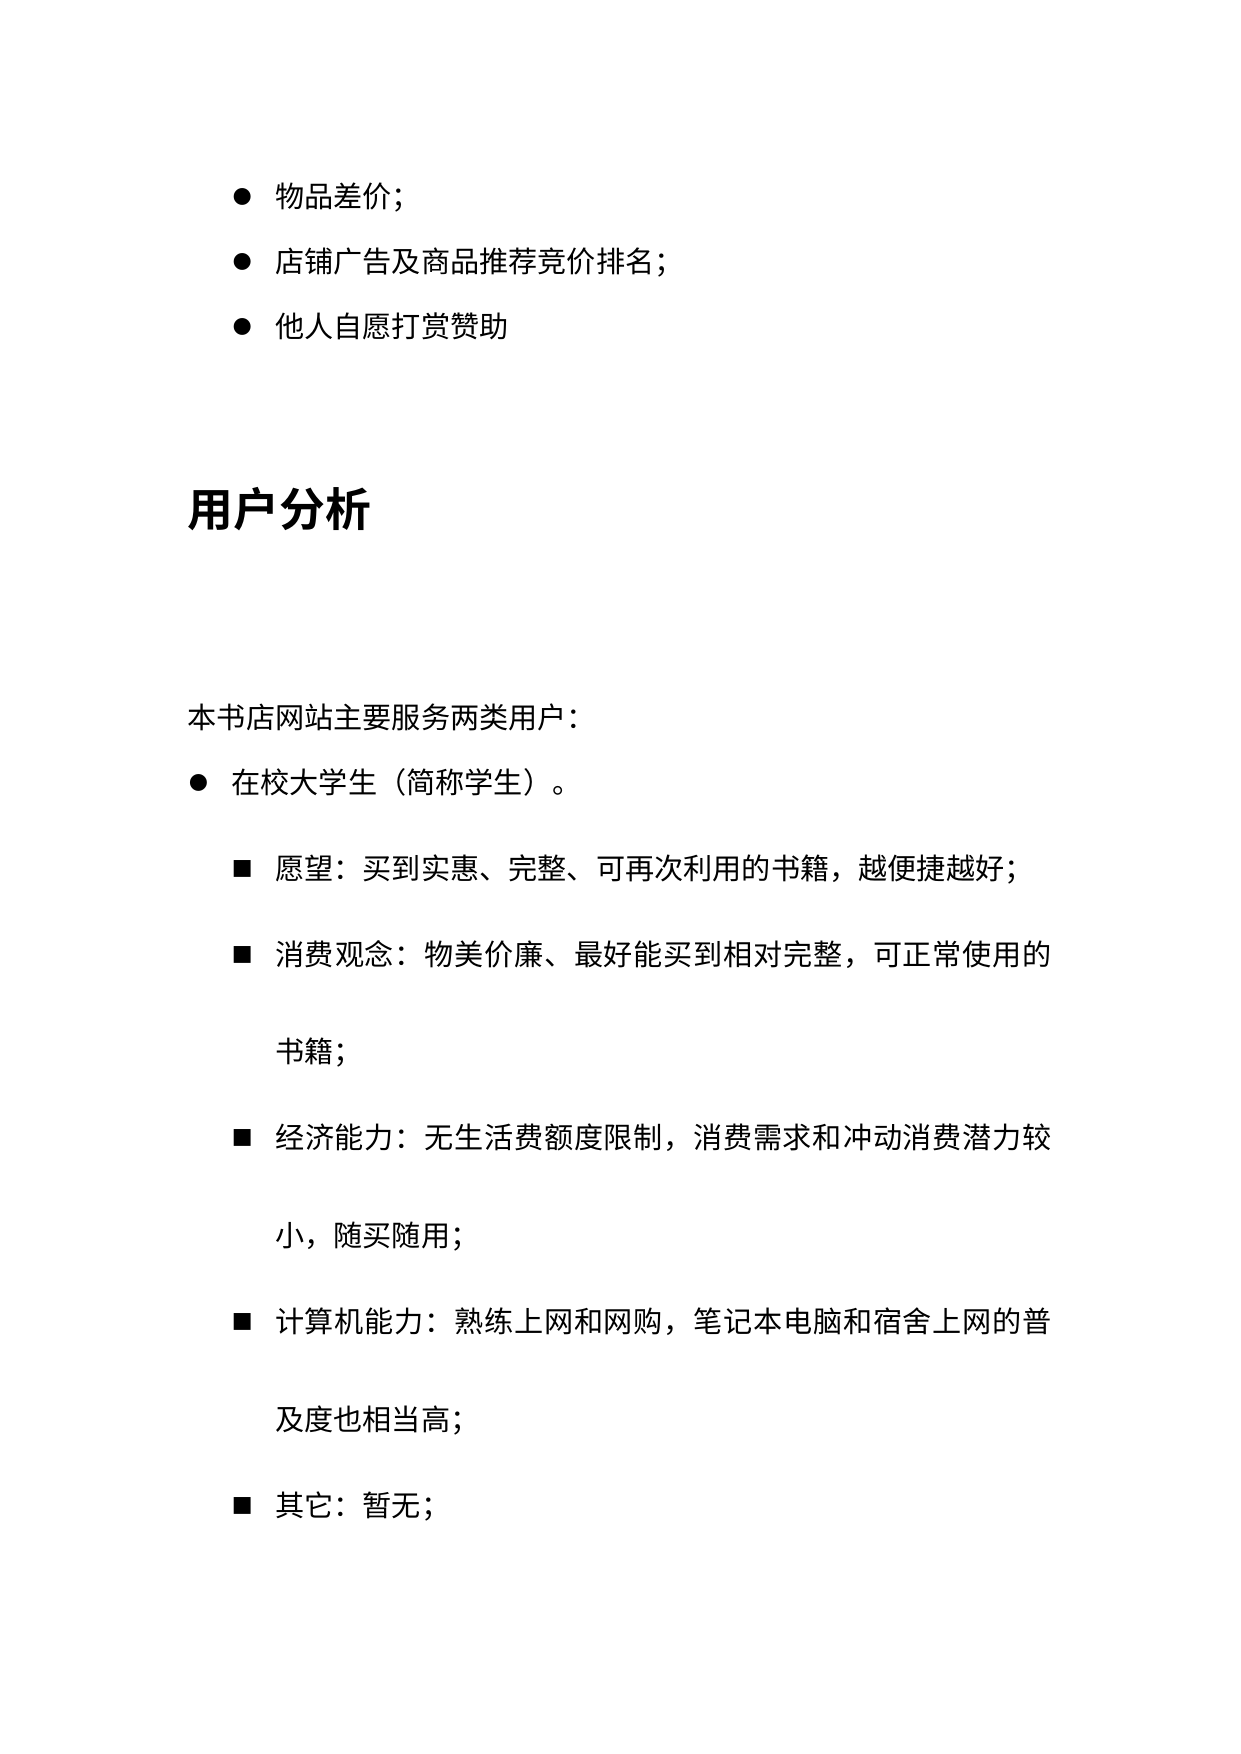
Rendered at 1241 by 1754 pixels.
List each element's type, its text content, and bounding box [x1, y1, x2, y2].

subtitle 用户分析 [187, 457, 1053, 555]
list 店铺广告及商品推荐竞价排名； [231, 227, 1053, 292]
list 他人自愿打赏赞助 [231, 292, 1053, 357]
text 本书店网站主要服务两类用户： [187, 683, 1053, 748]
list 计算机能力：熟练上网和网购，笔记本电脑和宿舍上网的普及度也相当高； [231, 1287, 1053, 1450]
list 在校大学生（简称学生）。 [187, 748, 1053, 813]
list 经济能力：无生活费额度限制，消费需求和冲动消费潜力较小，随买随用； [231, 1104, 1053, 1266]
list 消费观念：物美价廉、最好能买到相对完整，可正常使用的书籍； [231, 920, 1053, 1083]
list 愿望：买到实惠、完整、可再次利用的书籍，越便捷越好； [231, 834, 1053, 899]
list 物品差价； [231, 162, 1053, 227]
list 其它：暂无； [231, 1471, 1053, 1536]
